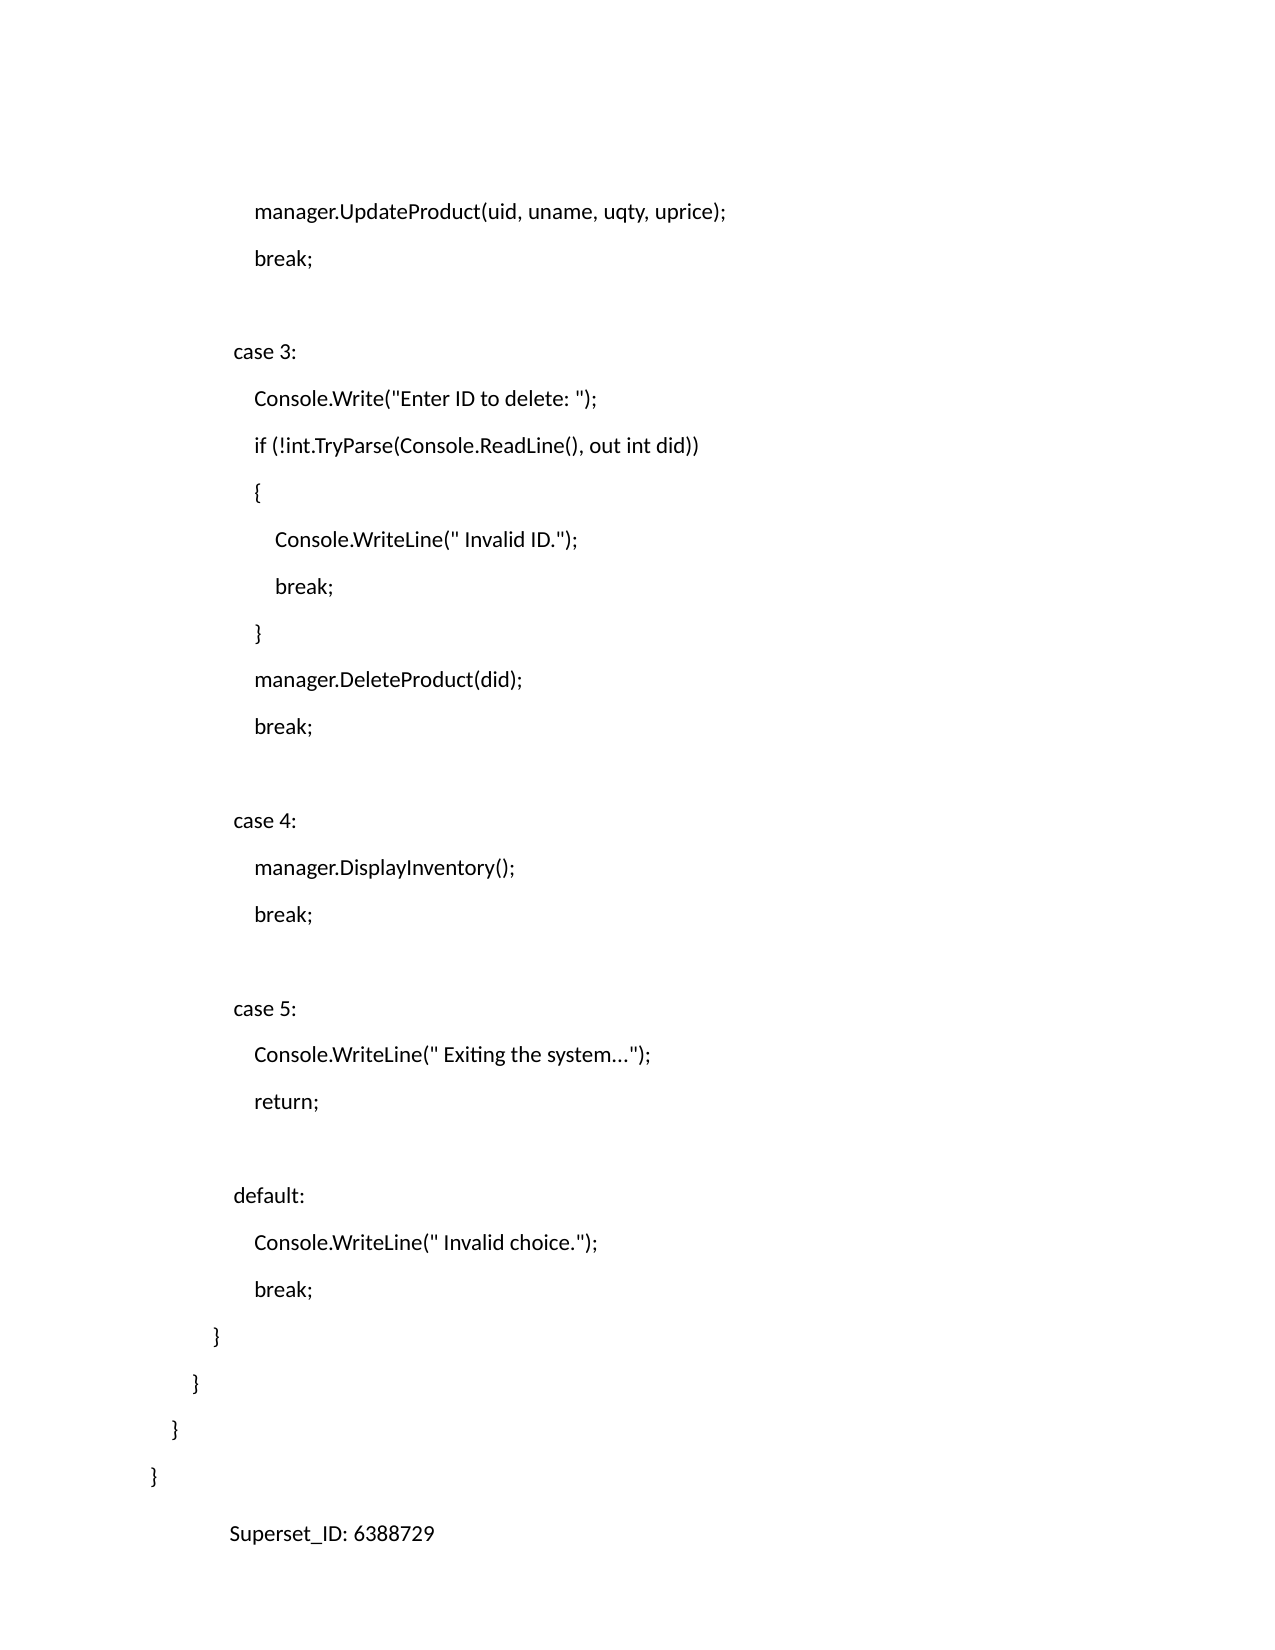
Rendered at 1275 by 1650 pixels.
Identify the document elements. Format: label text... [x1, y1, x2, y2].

text case 5: [150, 994, 1125, 1022]
text Console.WriteLine(" Invalid ID."); [150, 525, 1125, 553]
text break; [150, 1275, 1125, 1303]
text } [150, 1322, 1125, 1350]
text case 4: [150, 806, 1125, 834]
text } [150, 1416, 1125, 1444]
text manager.DisplayInventory(); [150, 853, 1125, 881]
text break; [150, 572, 1125, 600]
text manager.DeleteProduct(did); [150, 666, 1125, 694]
text Console.Write("Enter ID to delete: "); [150, 384, 1125, 412]
text break; [150, 712, 1125, 741]
text default: [150, 1181, 1125, 1209]
text if (!int.TryParse(Console.ReadLine(), out int did)) [150, 431, 1125, 459]
text break; [150, 900, 1125, 928]
text case 3: [150, 337, 1125, 366]
text return; [150, 1087, 1125, 1116]
text Console.WriteLine(" Invalid choice."); [150, 1228, 1125, 1256]
text manager.UpdateProduct(uid, uname, uqty, uprice); [150, 197, 1125, 225]
text } [150, 619, 1125, 647]
text } [150, 1462, 1125, 1491]
text break; [150, 244, 1125, 272]
text { [150, 478, 1125, 506]
text Console.WriteLine(" Exiting the system..."); [150, 1041, 1125, 1069]
text } [150, 1369, 1125, 1397]
